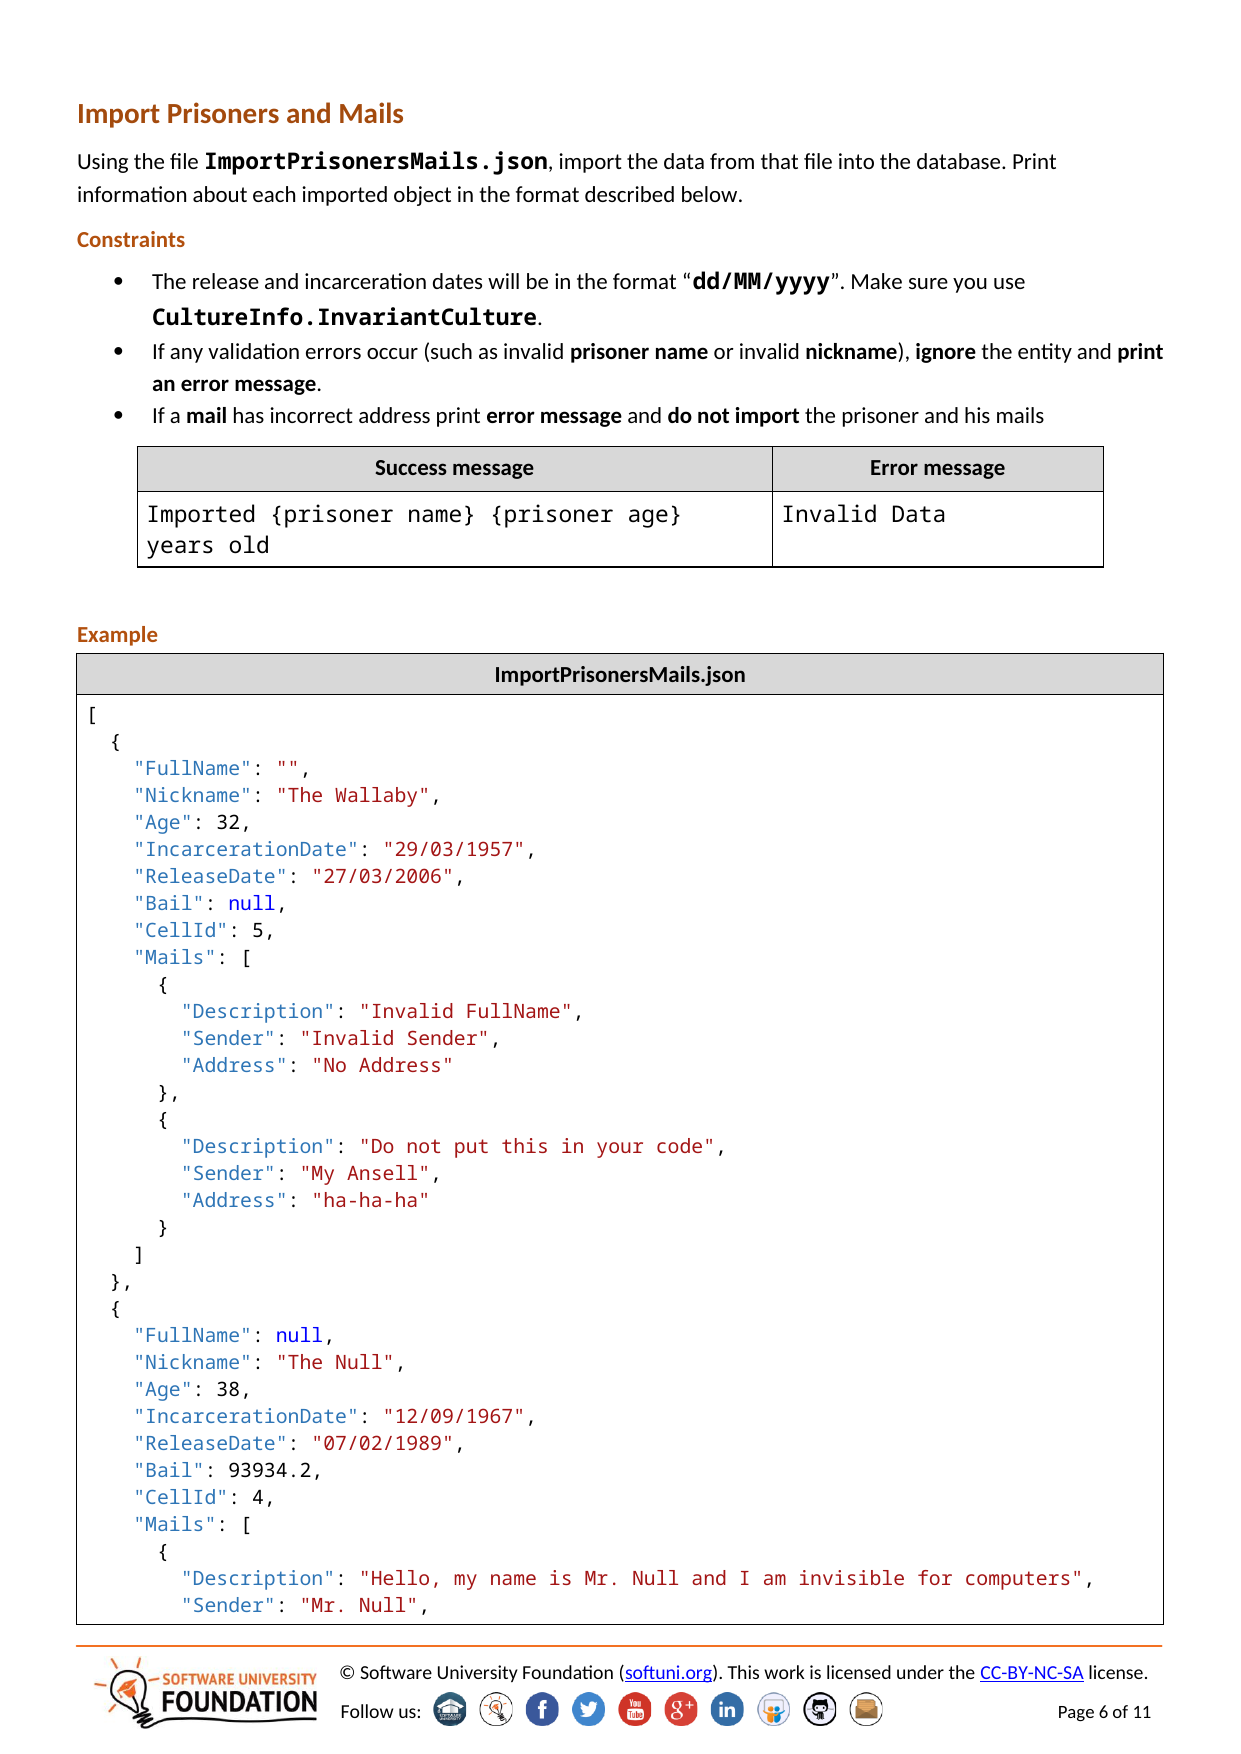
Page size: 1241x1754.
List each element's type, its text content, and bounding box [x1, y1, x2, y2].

subtitle Constraints [77, 225, 1163, 253]
picture [93, 1656, 317, 1729]
table_header Success message [138, 447, 772, 491]
picture [433, 1692, 467, 1726]
picture [479, 1692, 513, 1726]
table_cell Invalid Data [773, 492, 1103, 566]
picture [572, 1692, 605, 1726]
table_header ImportPrisonersMails.json [77, 654, 1163, 694]
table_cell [77, 695, 1163, 1624]
picture [618, 1692, 652, 1726]
table_cell Imported {prisoner name} {prisoner age} years old [138, 492, 772, 566]
picture [664, 1692, 698, 1726]
picture [803, 1692, 837, 1726]
list If any validation errors occur (such as invalid prisoner name or invalid nickname), ignore the entity and print an error message. [114, 337, 1163, 397]
picture [710, 1692, 744, 1726]
table_header Error message [773, 447, 1103, 491]
subtitle Example [77, 621, 1163, 648]
list If a mail has incorrect address print error message and do not import the prisoner and his mails [114, 402, 1163, 429]
list The release and incarceration dates will be in the format “dd/MM/yyyy”. Make sure you use CultureInfo.InvariantCulture. [114, 265, 1163, 332]
picture [525, 1692, 559, 1726]
text Using the file ImportPrisonersMails.json, import the data from that file into the database. Print information about each imported object in the format described below. [77, 145, 1163, 208]
picture [849, 1692, 883, 1726]
picture [757, 1692, 790, 1726]
subtitle Import Prisoners and Mails [77, 95, 1163, 131]
